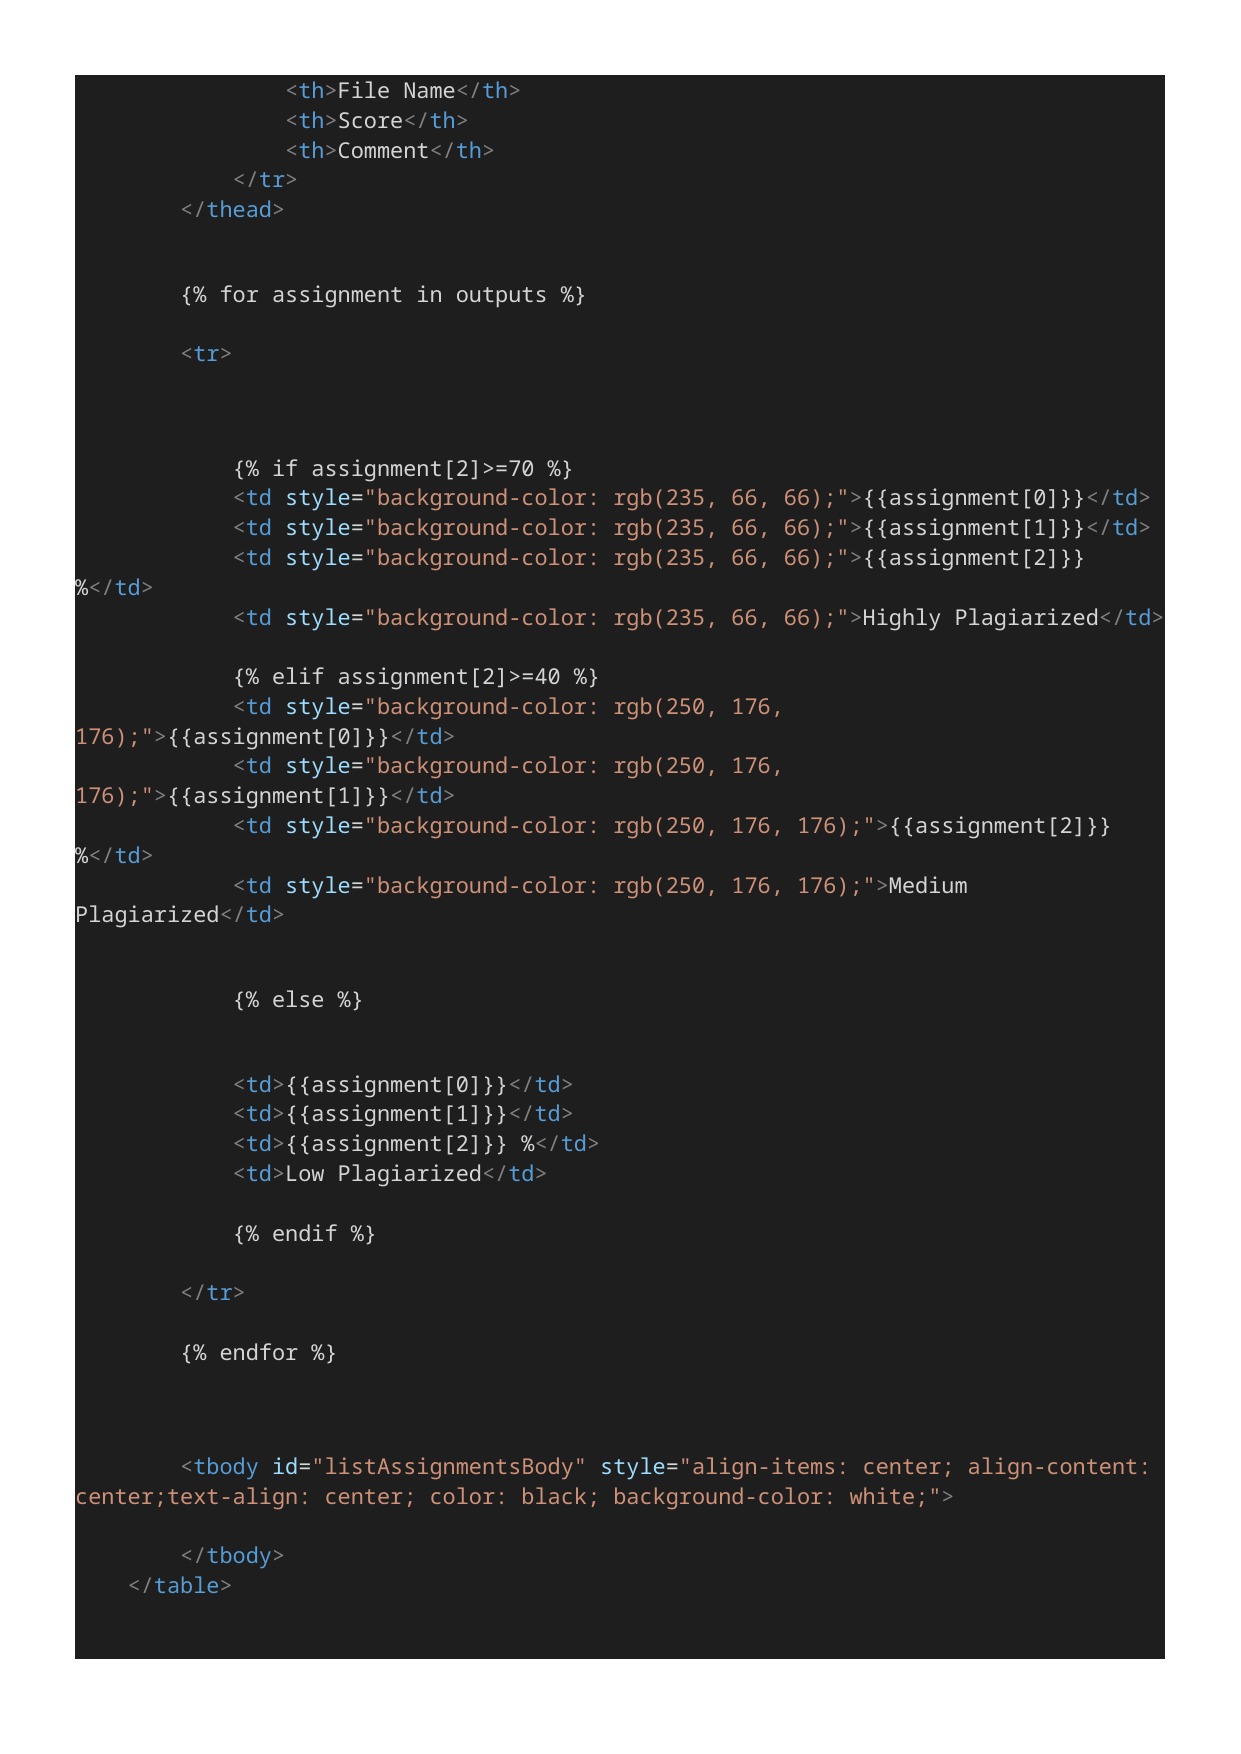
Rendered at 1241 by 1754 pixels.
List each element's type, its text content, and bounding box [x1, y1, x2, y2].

text <td>{{assignment[2]}} %</td> [75, 1128, 1165, 1158]
text <tr> [75, 338, 1165, 368]
text <td style="background-color: rgb(250, 176, 176);">{{assignment[0]}}</td> [75, 691, 1165, 751]
text <tbody id="listAssignmentsBody" style="align-items: center; align-content: center;text-align: center; color: black; background-color: white;"> [75, 1451, 1165, 1511]
text </table> [75, 1570, 1165, 1600]
text {% endfor %} [75, 1337, 1165, 1367]
text <th>Comment</th> [75, 134, 1165, 164]
text {% for assignment in outputs %} [75, 279, 1165, 308]
text </tr> [75, 1277, 1165, 1307]
text </thead> [75, 194, 1165, 224]
text {% elif assignment[2]>=40 %} [75, 661, 1165, 691]
text <td style="background-color: rgb(250, 176, 176);">{{assignment[2]}} %</td> [75, 810, 1165, 870]
text <td style="background-color: rgb(235, 66, 66);">{{assignment[2]}} %</td> [75, 542, 1165, 602]
text {% endif %} [75, 1218, 1165, 1247]
text <th>File Name</th> [75, 75, 1165, 105]
text {% else %} [75, 984, 1165, 1014]
text <td style="background-color: rgb(235, 66, 66);">{{assignment[0]}}</td> [75, 482, 1165, 512]
text </tbody> [75, 1540, 1165, 1570]
text <td style="background-color: rgb(250, 176, 176);">Medium Plagiarized</td> [75, 870, 1165, 929]
text <td>Low Plagiarized</td> [75, 1158, 1165, 1188]
text <td>{{assignment[0]}}</td> [75, 1069, 1165, 1098]
text <td>{{assignment[1]}}</td> [75, 1098, 1165, 1128]
text {% if assignment[2]>=70 %} [75, 453, 1165, 482]
text <th>Score</th> [75, 105, 1165, 134]
text <td style="background-color: rgb(235, 66, 66);">Highly Plagiarized</td> [75, 602, 1165, 631]
text <td style="background-color: rgb(250, 176, 176);">{{assignment[1]}}</td> [75, 751, 1165, 810]
text </tr> [75, 164, 1165, 194]
text <td style="background-color: rgb(235, 66, 66);">{{assignment[1]}}</td> [75, 512, 1165, 542]
